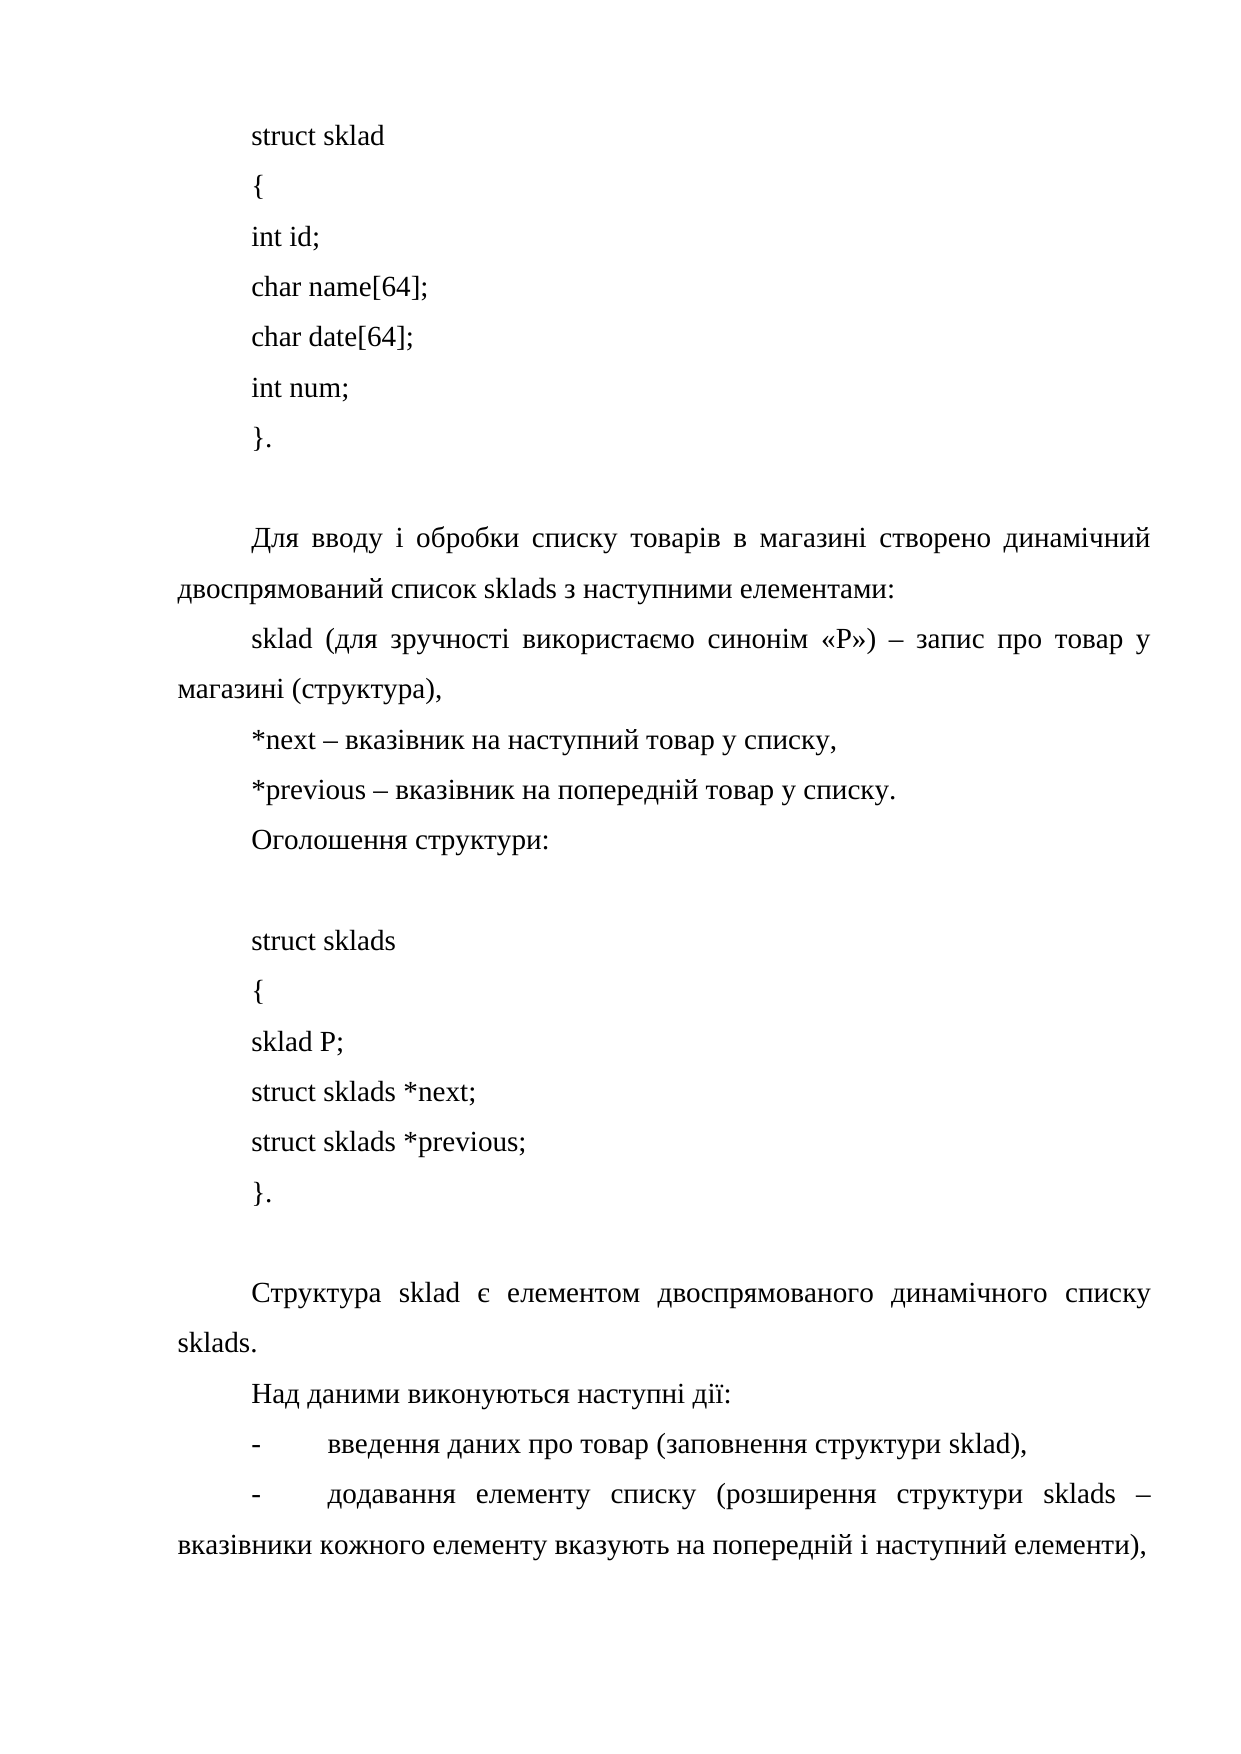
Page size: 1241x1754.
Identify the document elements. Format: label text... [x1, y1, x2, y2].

text { [177, 168, 1152, 202]
text }. [177, 420, 1152, 453]
text *previous – вказівник на попередній товар у списку. [177, 772, 1152, 806]
text }. [177, 1175, 1152, 1208]
text struct sklad [177, 118, 1152, 152]
list введення даних про товар (заповнення структури sklad), [177, 1426, 1152, 1460]
text Над даними виконуються наступні дії: [177, 1376, 1152, 1409]
text sklad (для зручності використаємо синонім «Р») – запис про товар у магазині (структура), [177, 621, 1152, 705]
list додавання елементу списку (розширення структури sklads – вказівники кожного елементу вказують на попередній і наступний елементи), [177, 1477, 1152, 1560]
text sklad P; [177, 1024, 1152, 1057]
text struct sklads [177, 923, 1152, 957]
text { [177, 973, 1152, 1007]
text *next – вказівник на наступний товар у списку, [177, 722, 1152, 755]
text char date[64]; [177, 319, 1152, 353]
text Структура sklad є елементом двоспрямованого динамічного списку sklads. [177, 1275, 1152, 1359]
text Оголошення структури: [177, 822, 1152, 856]
text Для вводу і обробки списку товарів в магазині створено динамічний двоспрямований список sklads з наступними елементами: [177, 521, 1152, 604]
text int id; [177, 219, 1152, 252]
text struct sklads *previous; [177, 1124, 1152, 1158]
text int num; [177, 370, 1152, 403]
text char name[64]; [177, 269, 1152, 303]
text struct sklads *next; [177, 1074, 1152, 1108]
